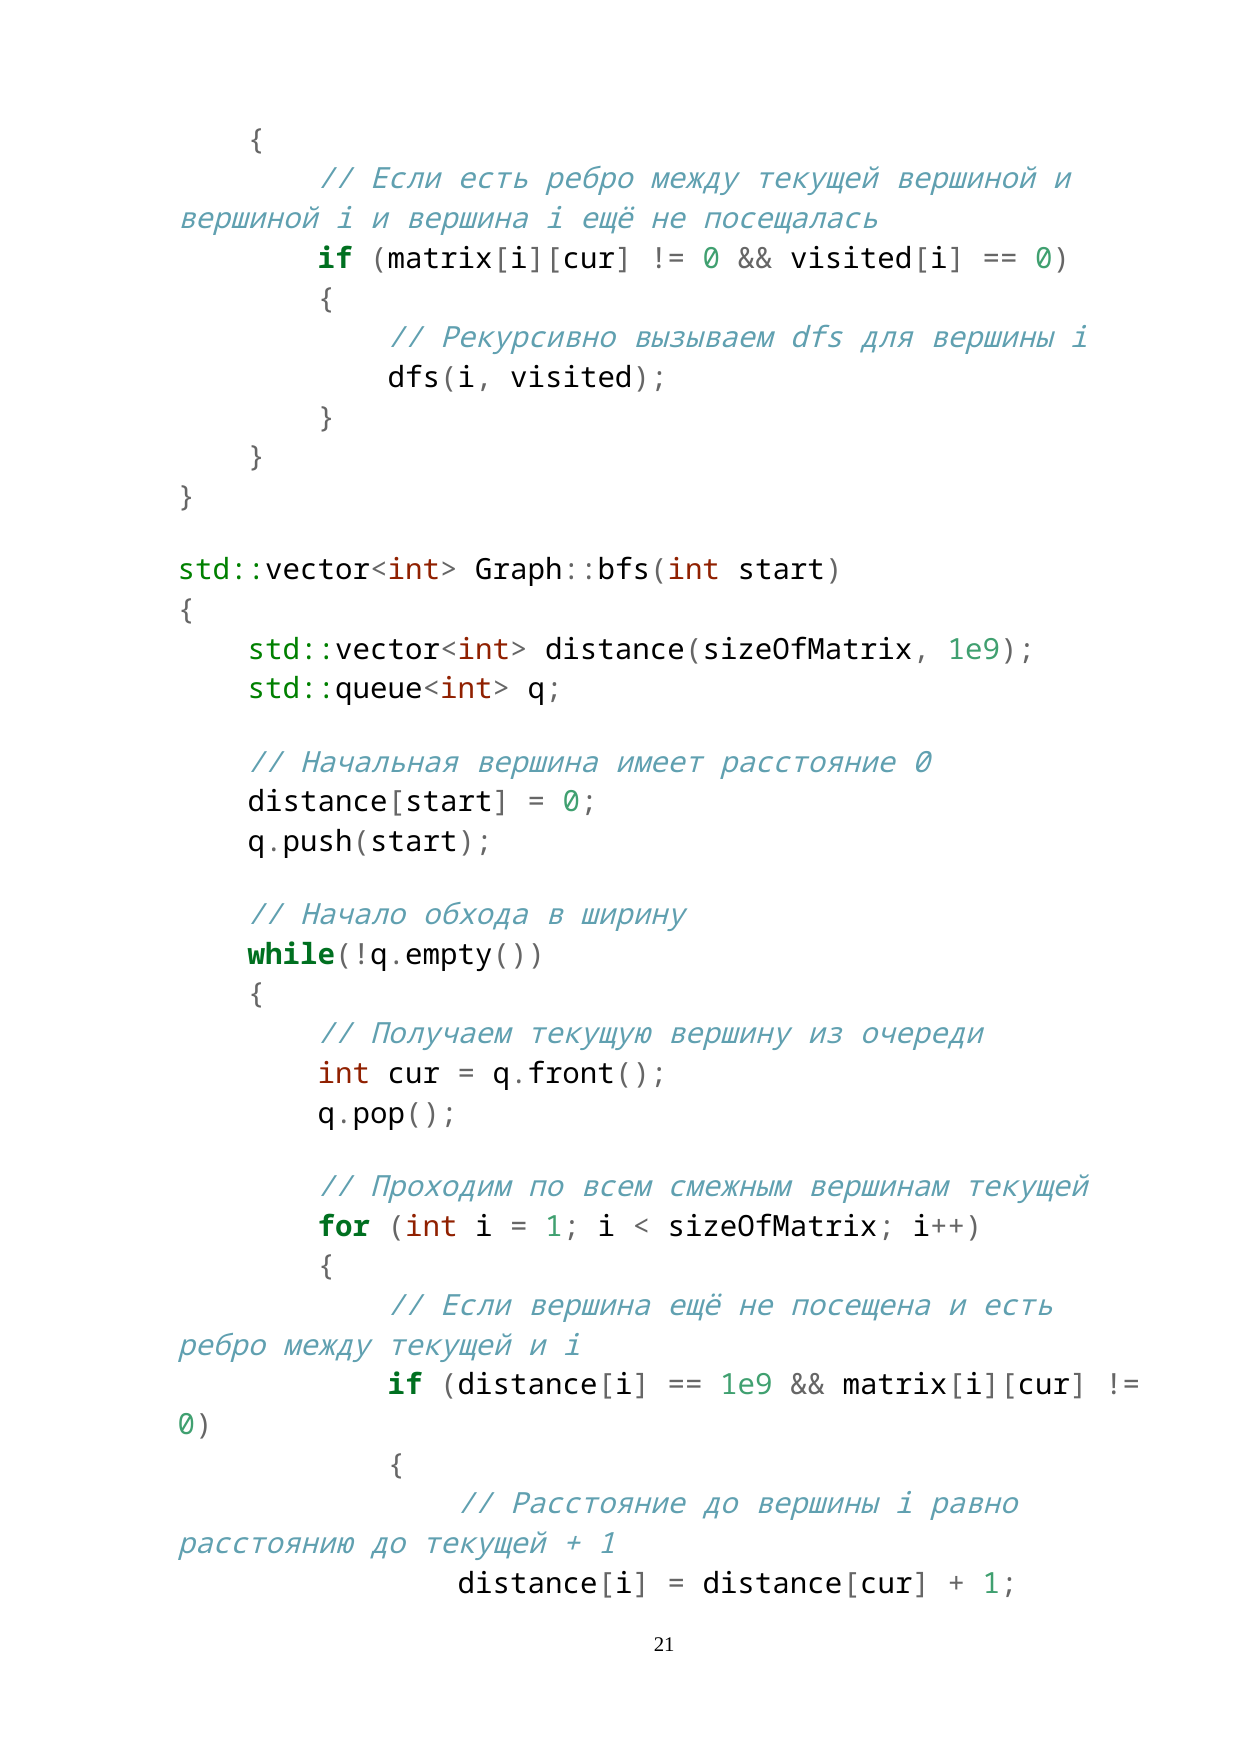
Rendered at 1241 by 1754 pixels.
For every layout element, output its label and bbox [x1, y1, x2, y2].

text [177, 118, 1151, 1602]
